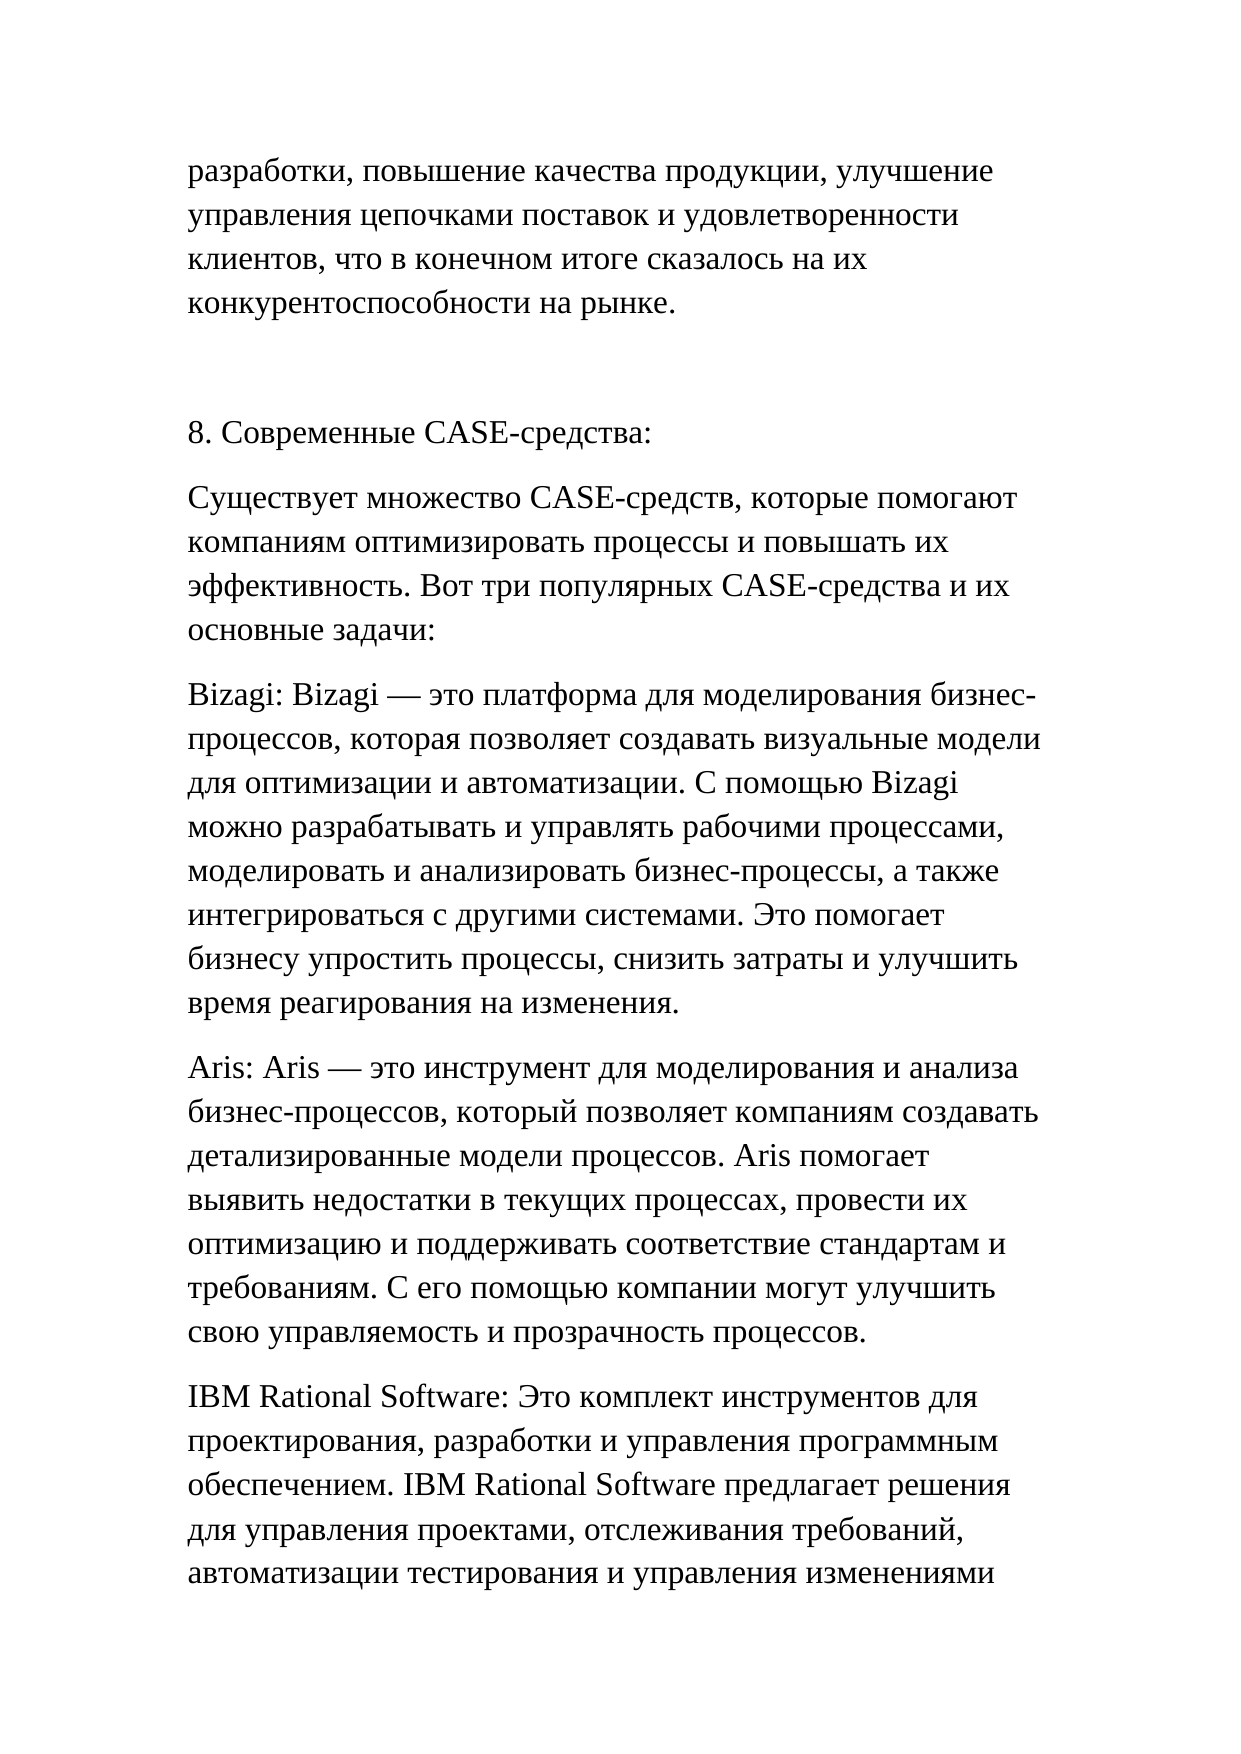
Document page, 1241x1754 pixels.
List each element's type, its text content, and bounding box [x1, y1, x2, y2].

text Aris: Aris — это инструмент для моделирования и анализа бизнес-процессов, который позволяет компаниям создавать детализированные модели процессов. Aris помогает выявить недостатки в текущих процессах, провести их оптимизацию и поддерживать соответствие стандартам и требованиям. С его помощью компании могут улучшить свою управляемость и прозрачность процессов. [187, 1047, 1053, 1350]
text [187, 1377, 1053, 1591]
text 8. Современные CASE-средства: [187, 412, 1053, 450]
text Существует множество CASE-средств, которые помогают компаниям оптимизировать процессы и повышать их эффективность. Вот три популярных CASE-средства и их основные задачи: [187, 477, 1053, 647]
text Bizagi: Bizagi — это платформа для моделирования бизнес-процессов, которая позволяет создавать визуальные модели для оптимизации и автоматизации. С помощью Bizagi можно разрабатывать и управлять рабочими процессами, моделировать и анализировать бизнес-процессы, а также интегрироваться с другими системами. Это помогает бизнесу упростить процессы, снизить затраты и улучшить время реагирования на изменения. [187, 674, 1053, 1021]
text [187, 150, 1053, 321]
